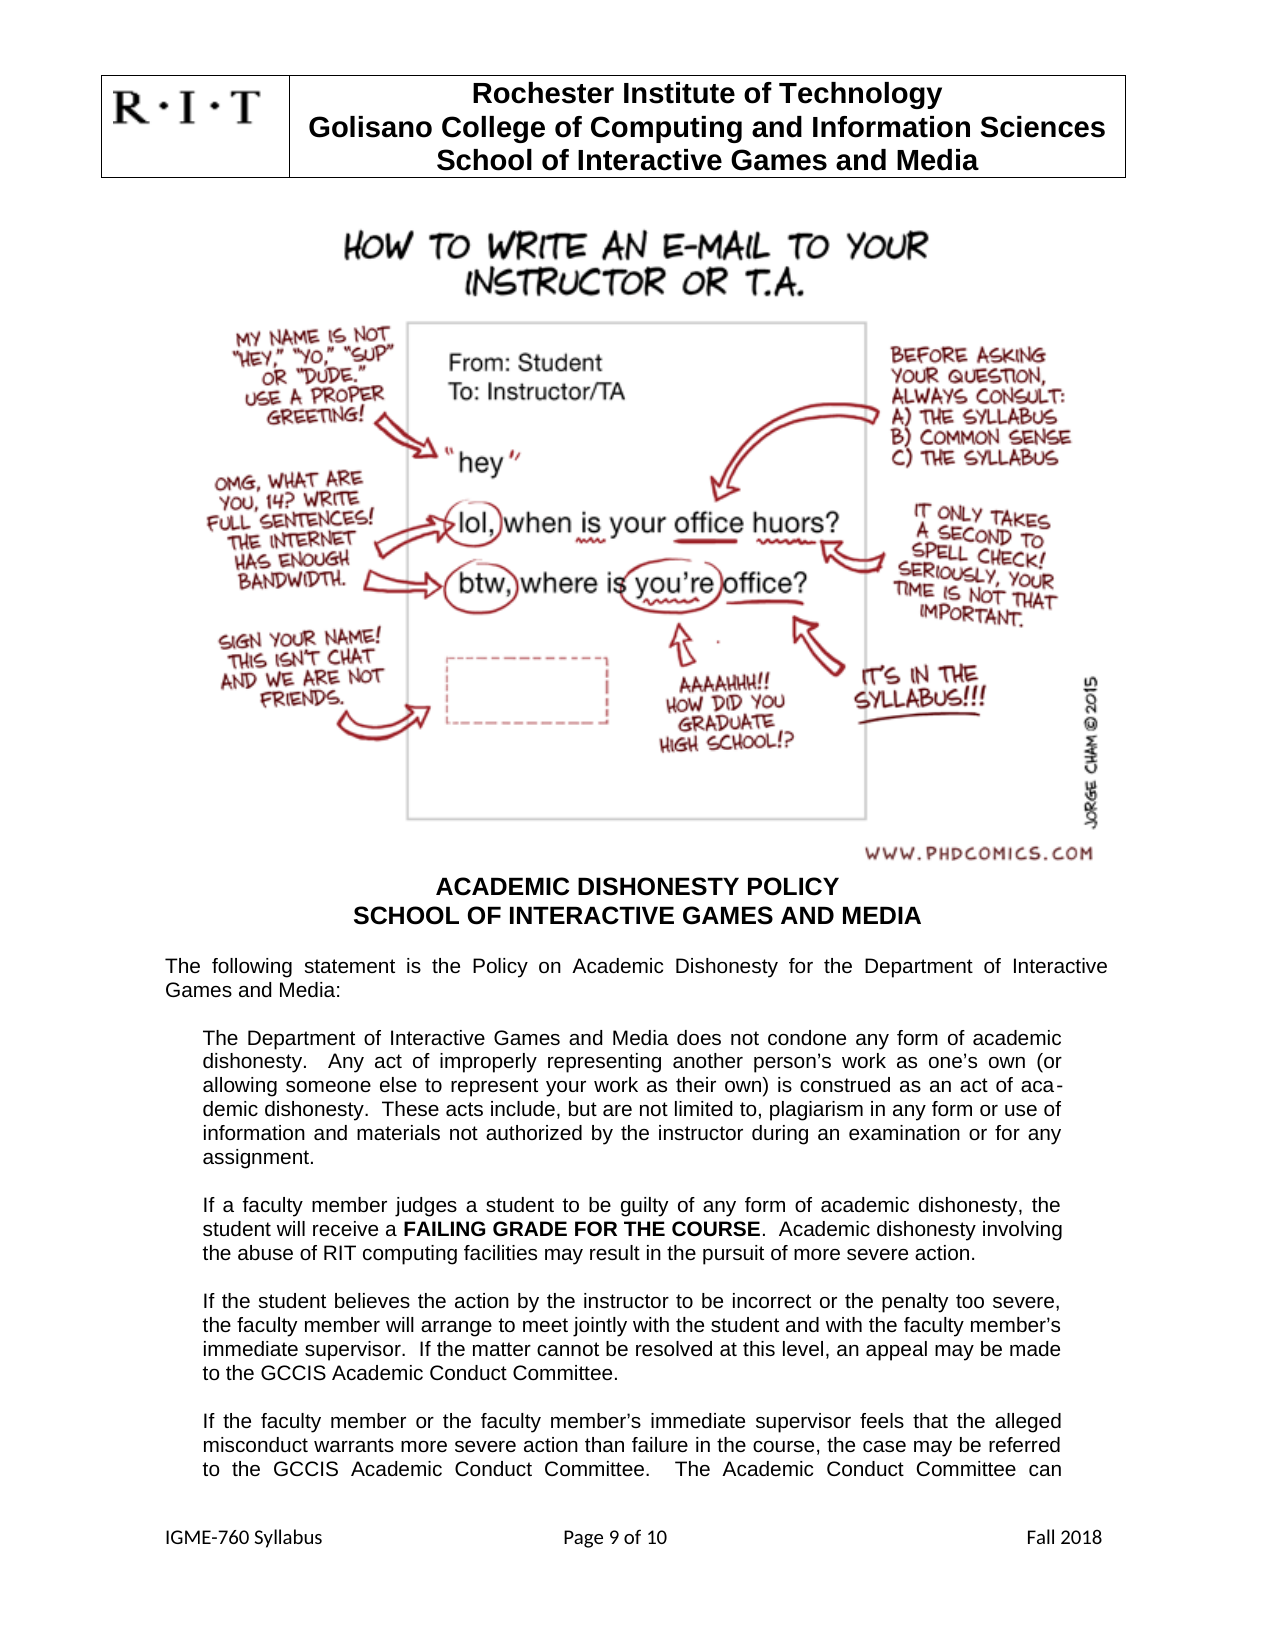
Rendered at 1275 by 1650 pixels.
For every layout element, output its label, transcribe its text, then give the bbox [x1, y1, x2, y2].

text If a faculty member judges a student to be guilty of any form of academic dishonesty, the student will receive a failing grade for the course. Academic dishonesty involving the abuse of RIT computing facilities may result in the pursuit of more severe action. [202, 1193, 1063, 1265]
text The Department of Interactive Games and Media does not condone any form of academic dishonesty. Any act of improperly representing another person’s work as one’s own (or allowing someone else to represent your work as their own) is construed as an act of academic dishonesty. These acts include, but are not limited to, plagiarism in any form or use of information and materials not authorized by the instructor during an examination or for any assignment. [202, 1025, 1063, 1169]
text The following statement is the Policy on Academic Dishonesty for the Department of Interactive Games and Media: [165, 953, 1110, 1001]
text SCHOOL OF INTERACTIVE GAMES AND MEDIA [165, 901, 1110, 929]
text If the student believes the action by the instructor to be incorrect or the penalty too severe, the faculty member will arrange to meet jointly with the student and with the faculty member’s immediate supervisor. If the matter cannot be resolved at this level, an appeal may be made to the GCCIS Academic Conduct Committee. [202, 1289, 1063, 1385]
picture [168, 201, 1107, 872]
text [202, 1409, 1063, 1481]
